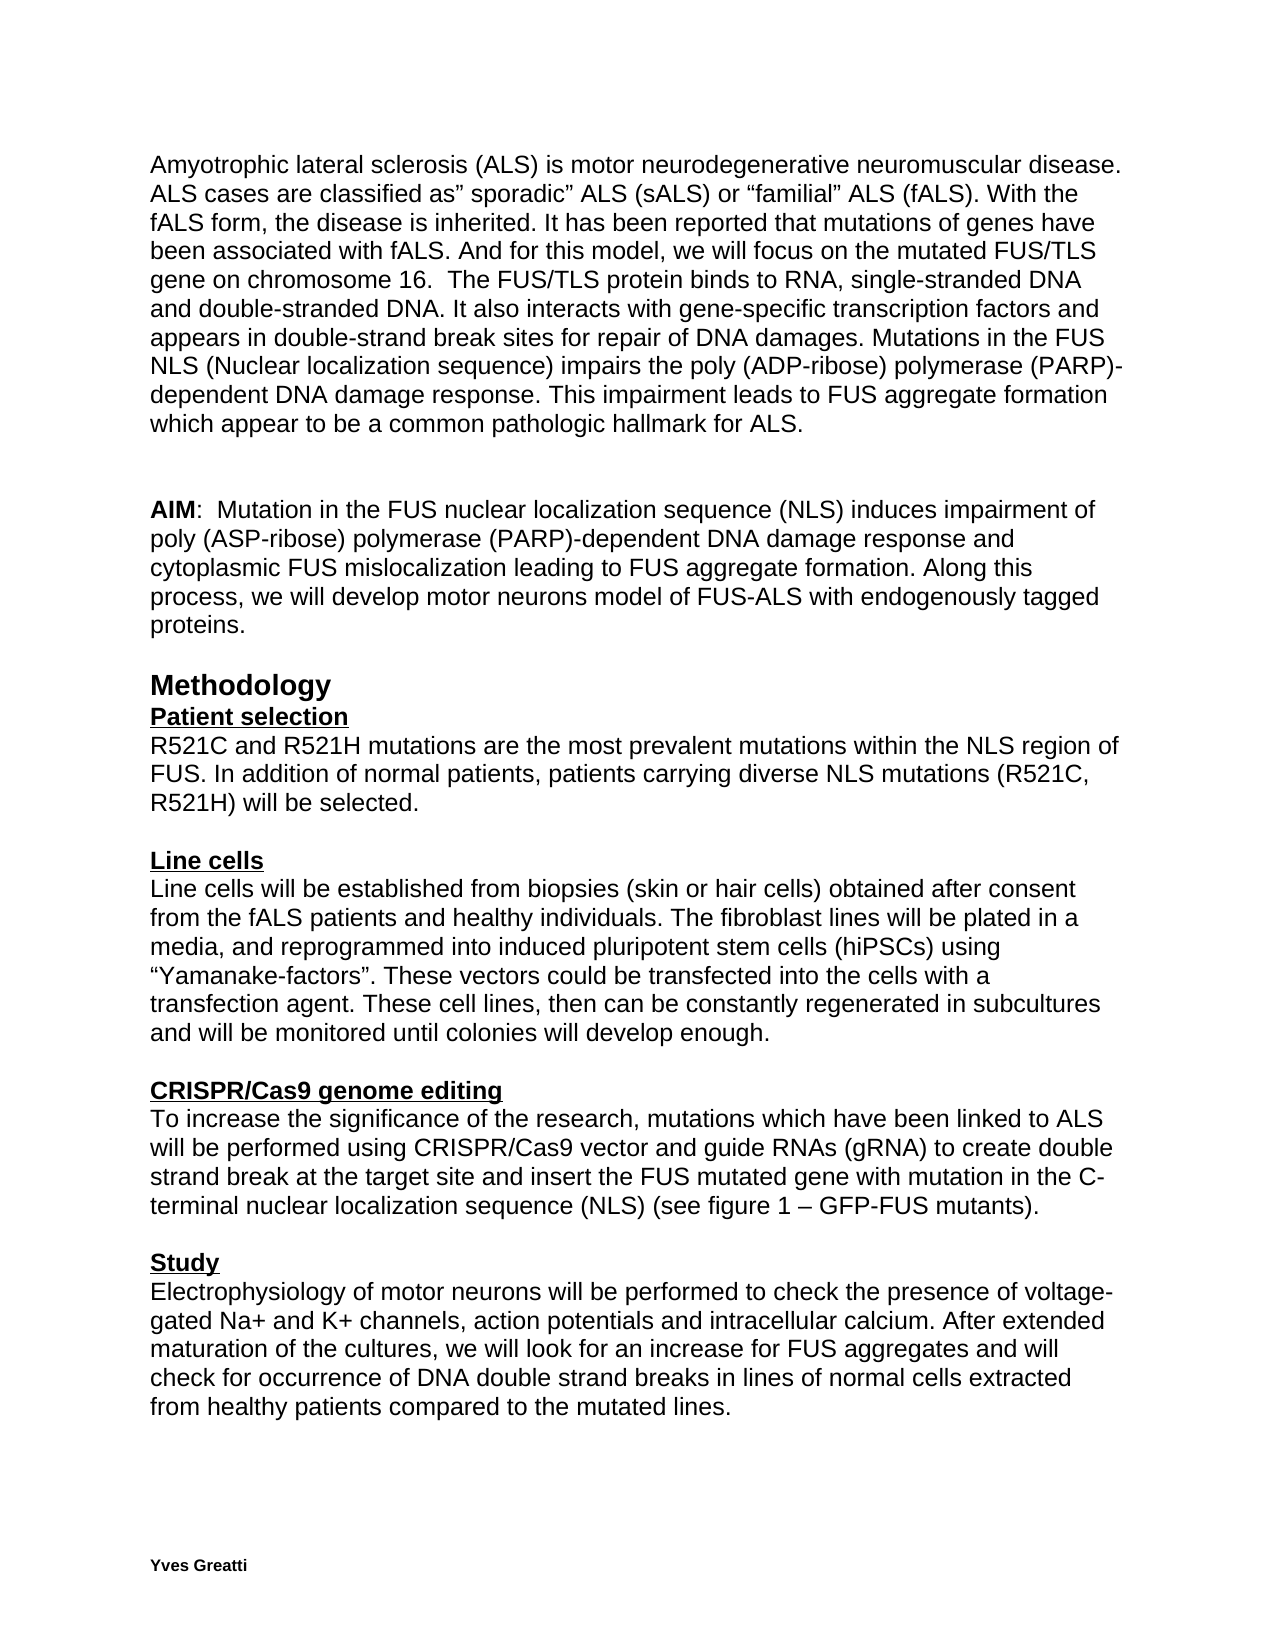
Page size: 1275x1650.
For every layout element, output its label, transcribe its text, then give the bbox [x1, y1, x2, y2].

text Electrophysiology of motor neurons will be performed to check the presence of voltage-gated Na+ and K+ channels, action potentials and intracellular calcium. After extended maturation of the cultures, we will look for an increase for FUS aggregates and will check for occurrence of DNA double strand breaks in lines of normal cells extracted from healthy patients compared to the mutated lines. [150, 1277, 1125, 1421]
text Patient selection [150, 702, 1125, 731]
text Methodology [150, 668, 1125, 702]
text R521C and R521H mutations are the most prevalent mutations within the NLS region of FUS. In addition of normal patients, patients carrying diverse NLS mutations (R521C, R521H) will be selected. [150, 731, 1125, 817]
text Amyotrophic lateral sclerosis (ALS) is motor neurodegenerative neuromuscular disease. ALS cases are classified as” sporadic” ALS (sALS) or “familial” ALS (fALS). With the fALS form, the disease is inherited. It has been reported that mutations of genes have been associated with fALS. And for this model, we will focus on the mutated FUS/TLS gene on chromosome 16. The FUS/TLS protein binds to RNA, single-stranded DNA and double-stranded DNA. It also interacts with gene-specific transcription factors and appears in double-strand break sites for repair of DNA damages. Mutations in the FUS NLS (Nuclear localization sequence) impairs the poly (ADP-ribose) polymerase (PARP)-dependent DNA damage response. This impairment leads to FUS aggregate formation which appear to be a common pathologic hallmark for ALS. [150, 150, 1125, 437]
text CRISPR/Cas9 genome editing [150, 1076, 1125, 1104]
text Line cells will be established from biopsies (skin or hair cells) obtained after consent from the fALS patients and healthy individuals. The fibroblast lines will be plated in a media, and reprogrammed into induced pluripotent stem cells (hiPSCs) using “Yamanake-factors”. These vectors could be transfected into the cells with a transfection agent. These cell lines, then can be constantly regenerated in subcultures and will be monitored until colonies will develop enough. [150, 874, 1125, 1047]
text Line cells [150, 846, 1125, 874]
text To increase the significance of the research, mutations which have been linked to ALS will be performed using CRISPR/Cas9 vector and guide RNAs (gRNA) to create double strand break at the target site and insert the FUS mutated gene with mutation in the C-terminal nuclear localization sequence (NLS) (see figure 1 – GFP-FUS mutants). [150, 1104, 1125, 1219]
text Study [150, 1248, 1125, 1277]
text AIM: Mutation in the FUS nuclear localization sequence (NLS) induces impairment of poly (ASP-ribose) polymerase (PARP)-dependent DNA damage response and cytoplasmic FUS mislocalization leading to FUS aggregate formation. Along this process, we will develop motor neurons model of FUS-ALS with endogenously tagged proteins. [150, 495, 1125, 639]
